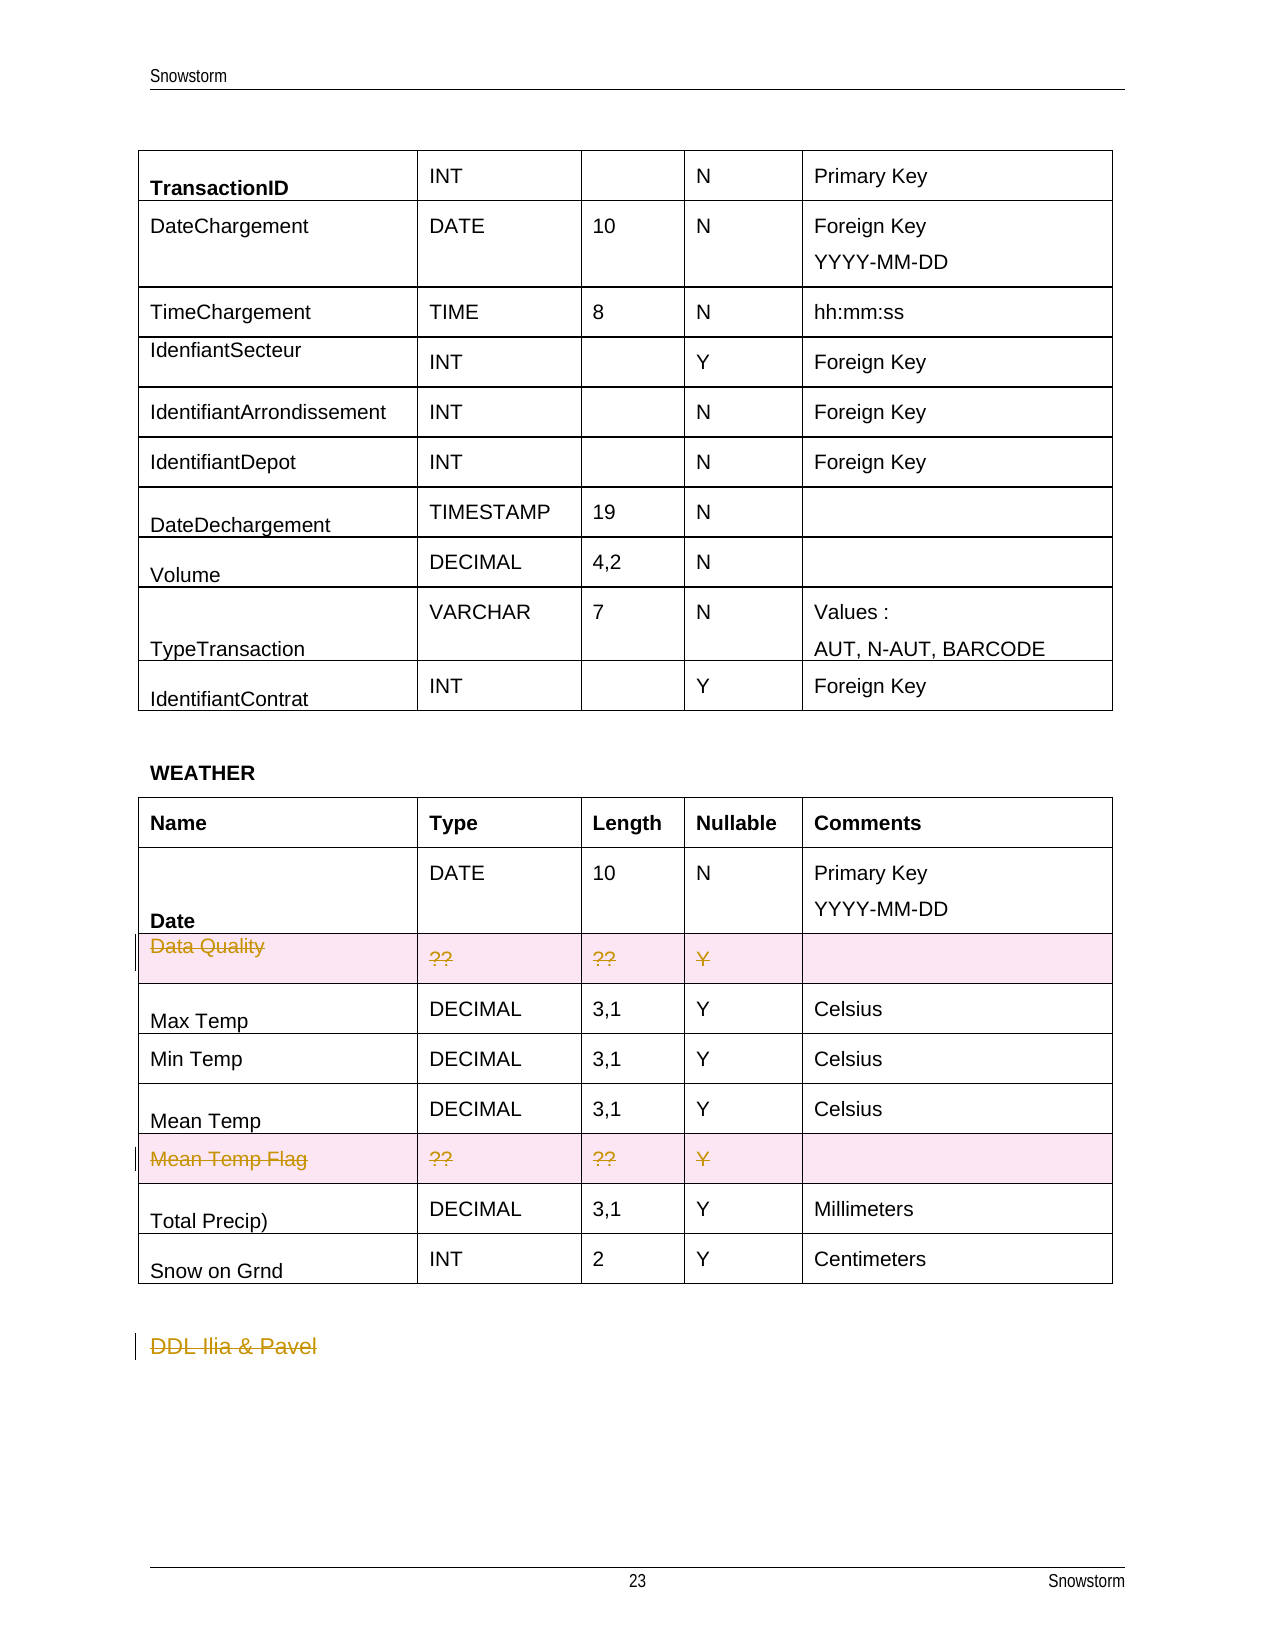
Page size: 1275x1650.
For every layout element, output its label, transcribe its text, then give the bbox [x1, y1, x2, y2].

table_cell N [685, 488, 802, 536]
table_cell INT [418, 438, 581, 486]
table_cell Y [685, 338, 802, 386]
table_cell INT [418, 338, 581, 386]
table_cell [803, 538, 1112, 586]
table_cell 4,2 [582, 538, 684, 586]
table_cell Celsius [803, 1084, 1112, 1133]
table_cell 3,1 [582, 1034, 684, 1083]
table_cell N [685, 151, 802, 200]
table_cell Y [685, 661, 802, 710]
table_header Comments [803, 798, 1112, 847]
table_cell Y [685, 1034, 802, 1083]
table_cell VARCHAR [418, 588, 581, 660]
table_cell 10 [582, 201, 684, 286]
table_cell 3,1 [582, 1084, 684, 1133]
table_header Name [139, 798, 417, 847]
table_cell Total Precip) [139, 1184, 417, 1233]
table_cell Y [685, 1184, 802, 1233]
table_cell 10 [582, 848, 684, 933]
table_cell TIME [418, 288, 581, 336]
table_cell [582, 338, 684, 386]
table_cell INT [418, 151, 581, 200]
table_cell Values : AUT, N-AUT, BARCODE [803, 588, 1112, 660]
table_cell IdenfiantSecteur [139, 338, 417, 386]
table_cell N [685, 848, 802, 933]
table_cell Foreign Key [803, 661, 1112, 710]
table_cell N [685, 538, 802, 586]
table_cell [582, 388, 684, 436]
table_cell Centimeters [803, 1234, 1112, 1283]
table_cell DECIMAL [418, 1034, 581, 1083]
table_cell Date [139, 848, 417, 933]
table_cell INT [418, 1234, 581, 1283]
table_cell Celsius [803, 1034, 1112, 1083]
table_cell Volume [139, 538, 417, 586]
table_cell IdentifiantArrondissement [139, 388, 417, 436]
table_cell Foreign Key YYYY-MM-DD [803, 201, 1112, 286]
table_cell Celsius [803, 984, 1112, 1033]
table_cell N [685, 588, 802, 660]
table_cell N [685, 201, 802, 286]
table_cell 19 [582, 488, 684, 536]
table_cell 7 [582, 588, 684, 660]
table_cell N [685, 388, 802, 436]
table_cell [803, 488, 1112, 536]
table_cell Mean Temp [139, 1084, 417, 1133]
table_cell TypeTransaction [139, 588, 417, 660]
table_cell DECIMAL [418, 538, 581, 586]
table_cell Foreign Key [803, 438, 1112, 486]
table_cell Y [685, 1084, 802, 1133]
table_cell hh:mm:ss [803, 288, 1112, 336]
table_cell 8 [582, 288, 684, 336]
table_cell 3,1 [582, 984, 684, 1033]
table_cell 2 [582, 1234, 684, 1283]
table_cell Primary Key YYYY-MM-DD [803, 848, 1112, 933]
table_cell DATE [418, 848, 581, 933]
table_cell DECIMAL [418, 1084, 581, 1133]
table_cell Snow on Grnd [139, 1234, 417, 1283]
table_cell Min Temp [139, 1034, 417, 1083]
table_cell TIMESTAMP [418, 488, 581, 536]
table_cell Millimeters [803, 1184, 1112, 1233]
table_cell INT [418, 388, 581, 436]
table_header Length [582, 798, 684, 847]
table_cell DATE [418, 201, 581, 286]
table_cell 3,1 [582, 1184, 684, 1233]
table_cell TimeChargement [139, 288, 417, 336]
table_cell [582, 661, 684, 710]
table_cell Primary Key [803, 151, 1112, 200]
table_cell DateChargement [139, 201, 417, 286]
table_cell DateDechargement [139, 488, 417, 536]
table_header Type [418, 798, 581, 847]
table_cell TransactionID [139, 151, 417, 200]
table_cell Max Temp [139, 984, 417, 1033]
table_cell IdentifiantDepot [139, 438, 417, 486]
table_cell IdentifiantContrat [139, 661, 417, 710]
table_cell Y [685, 1234, 802, 1283]
table_cell DECIMAL [418, 984, 581, 1033]
table_cell N [685, 438, 802, 486]
table_header Nullable [685, 798, 802, 847]
table_cell [582, 151, 684, 200]
table_cell [582, 438, 684, 486]
table_cell Foreign Key [803, 388, 1112, 436]
table_cell DECIMAL [418, 1184, 581, 1233]
table_cell INT [418, 661, 581, 710]
table_cell Y [685, 984, 802, 1033]
text WEATHER [150, 760, 1125, 784]
table_cell N [685, 288, 802, 336]
table_cell Foreign Key [803, 338, 1112, 386]
